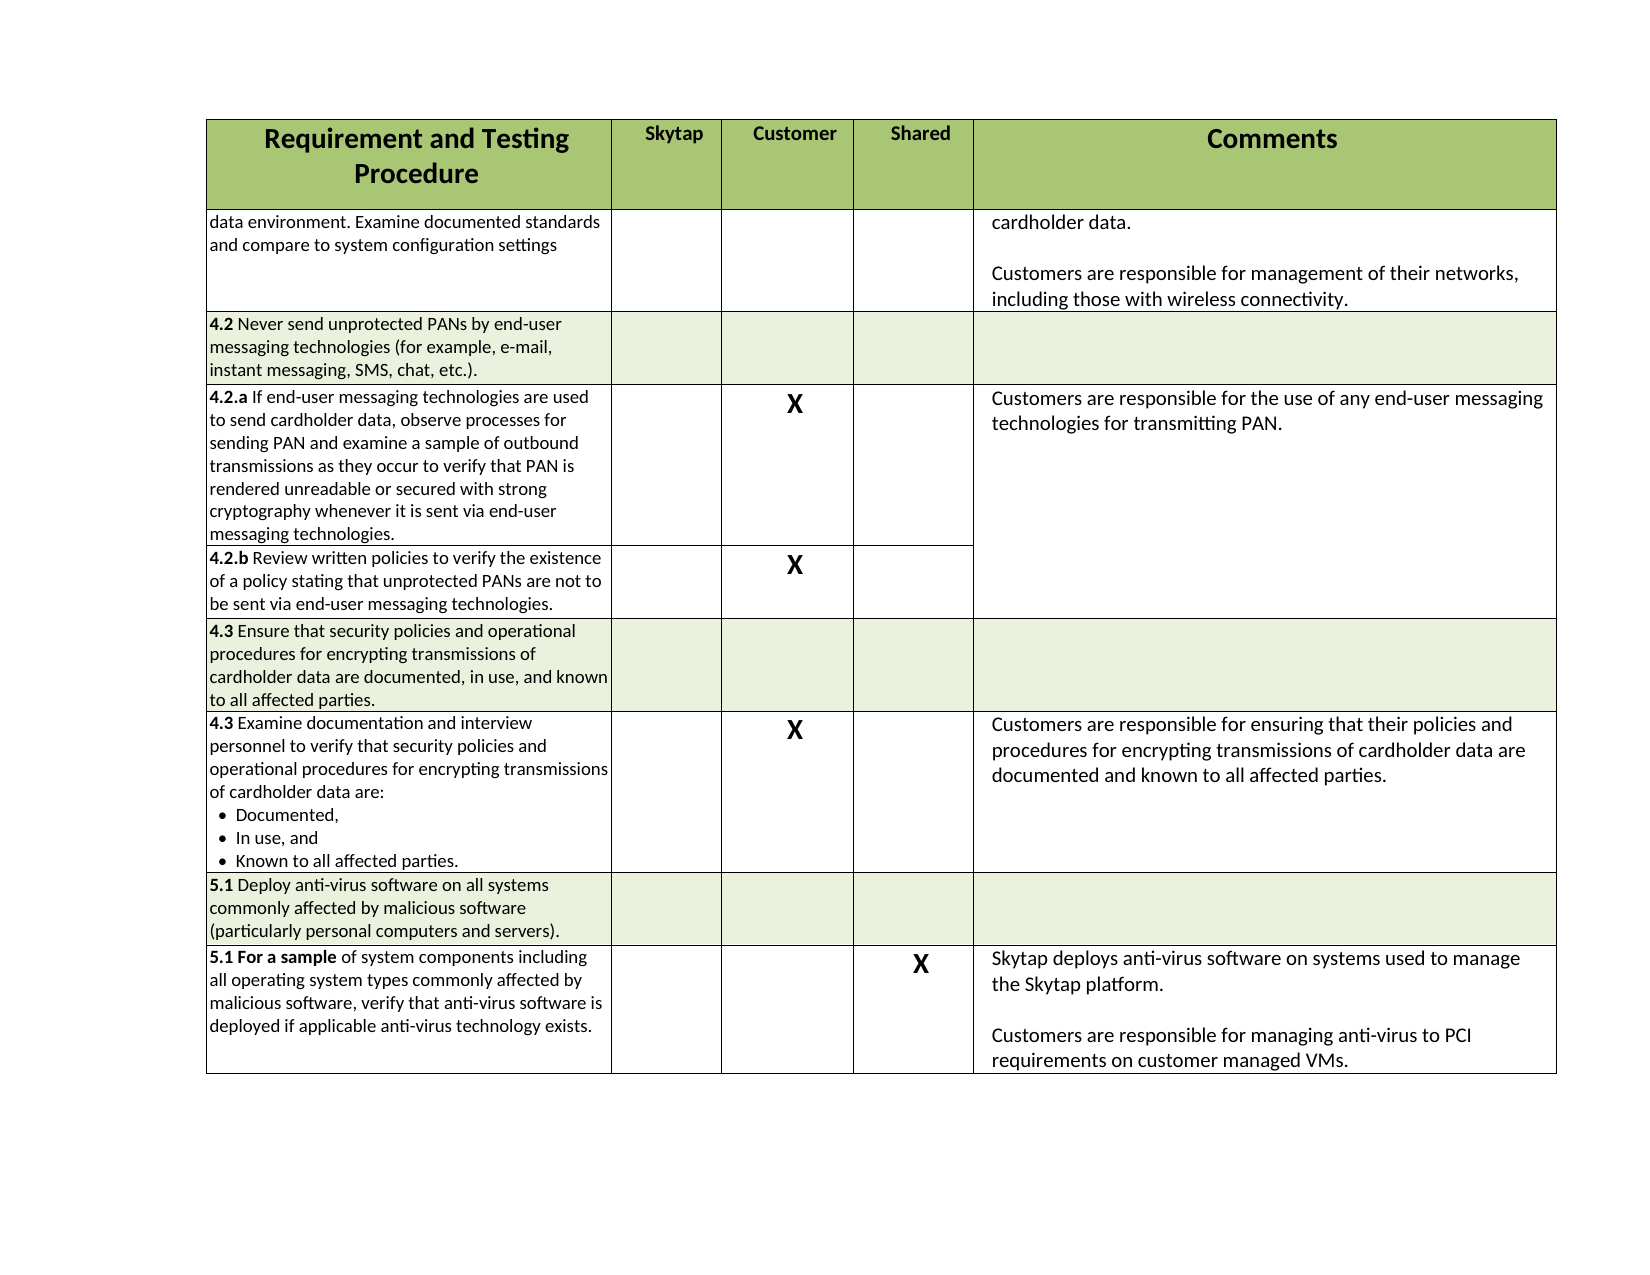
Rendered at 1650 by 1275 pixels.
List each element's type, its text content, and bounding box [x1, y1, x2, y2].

table_header Comments [974, 120, 1556, 209]
table_cell [974, 873, 1556, 944]
table_cell [854, 312, 973, 384]
table_cell [854, 385, 973, 545]
table_cell X [854, 946, 973, 1073]
table_cell X [722, 210, 853, 311]
table_cell [722, 619, 853, 711]
table_cell [974, 312, 1556, 384]
table_cell [612, 312, 721, 384]
table_cell [854, 712, 973, 872]
table_cell [612, 619, 721, 711]
table_cell 4.3 Ensure that security policies and operational procedures for encrypting transmissions of cardholder data are documented, in use, and known to all affected parties. [207, 619, 611, 711]
table_cell [612, 385, 721, 545]
table_header Customer [722, 120, 853, 209]
table_cell [722, 946, 853, 1073]
table_header Shared [854, 120, 973, 209]
table_cell 5.1 For a sample of system components including all operating system types commonly affected by malicious software, verify that anti-virus software is deployed if applicable anti-virus technology exists. [207, 946, 611, 1073]
table_cell 4.2 Never send unprotected PANs by end-user messaging technologies (for example, e-mail, instant messaging, SMS, chat, etc.). [207, 312, 611, 384]
table_header Skytap [612, 120, 721, 209]
table_cell X [722, 385, 853, 545]
table_cell [612, 712, 721, 872]
table_cell [974, 619, 1556, 711]
table_cell [854, 619, 973, 711]
table_cell [612, 946, 721, 1073]
table_cell [612, 873, 721, 944]
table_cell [207, 210, 611, 311]
table_cell 4.3 Examine documentation and interview personnel to verify that security policies and operational procedures for encrypting transmissions of cardholder data are: • Documented, • In use, and • Known to all affected parties. [207, 712, 611, 872]
table_header Requirement and Testing Procedure [207, 120, 611, 209]
table_cell [854, 210, 973, 311]
table_cell [722, 312, 853, 384]
table_cell Customers are responsible for the use of any end-user messaging technologies for transmitting PAN. [974, 385, 1556, 618]
table_cell X [722, 546, 853, 618]
table_cell [854, 873, 973, 944]
table_cell [612, 210, 721, 311]
table_cell Customers are responsible for ensuring that their policies and procedures for encrypting transmissions of cardholder data are documented and known to all affected parties. [974, 712, 1556, 872]
table_cell X [722, 712, 853, 872]
table_cell 4.2.b Review written policies to verify the existence of a policy stating that unprotected PANs are not to be sent via end-user messaging technologies. [207, 546, 611, 618]
table_cell [854, 546, 973, 618]
table_cell 4.2.a If end-user messaging technologies are used to send cardholder data, observe processes for sending PAN and examine a sample of outbound transmissions as they occur to verify that PAN is rendered unreadable or secured with strong cryptography whenever it is sent via end-user messaging technologies. [207, 385, 611, 545]
table_cell [722, 873, 853, 944]
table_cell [974, 210, 1556, 311]
table_cell [612, 546, 721, 618]
table_cell 5.1 Deploy anti-virus software on all systems commonly affected by malicious software (particularly personal computers and servers). [207, 873, 611, 944]
